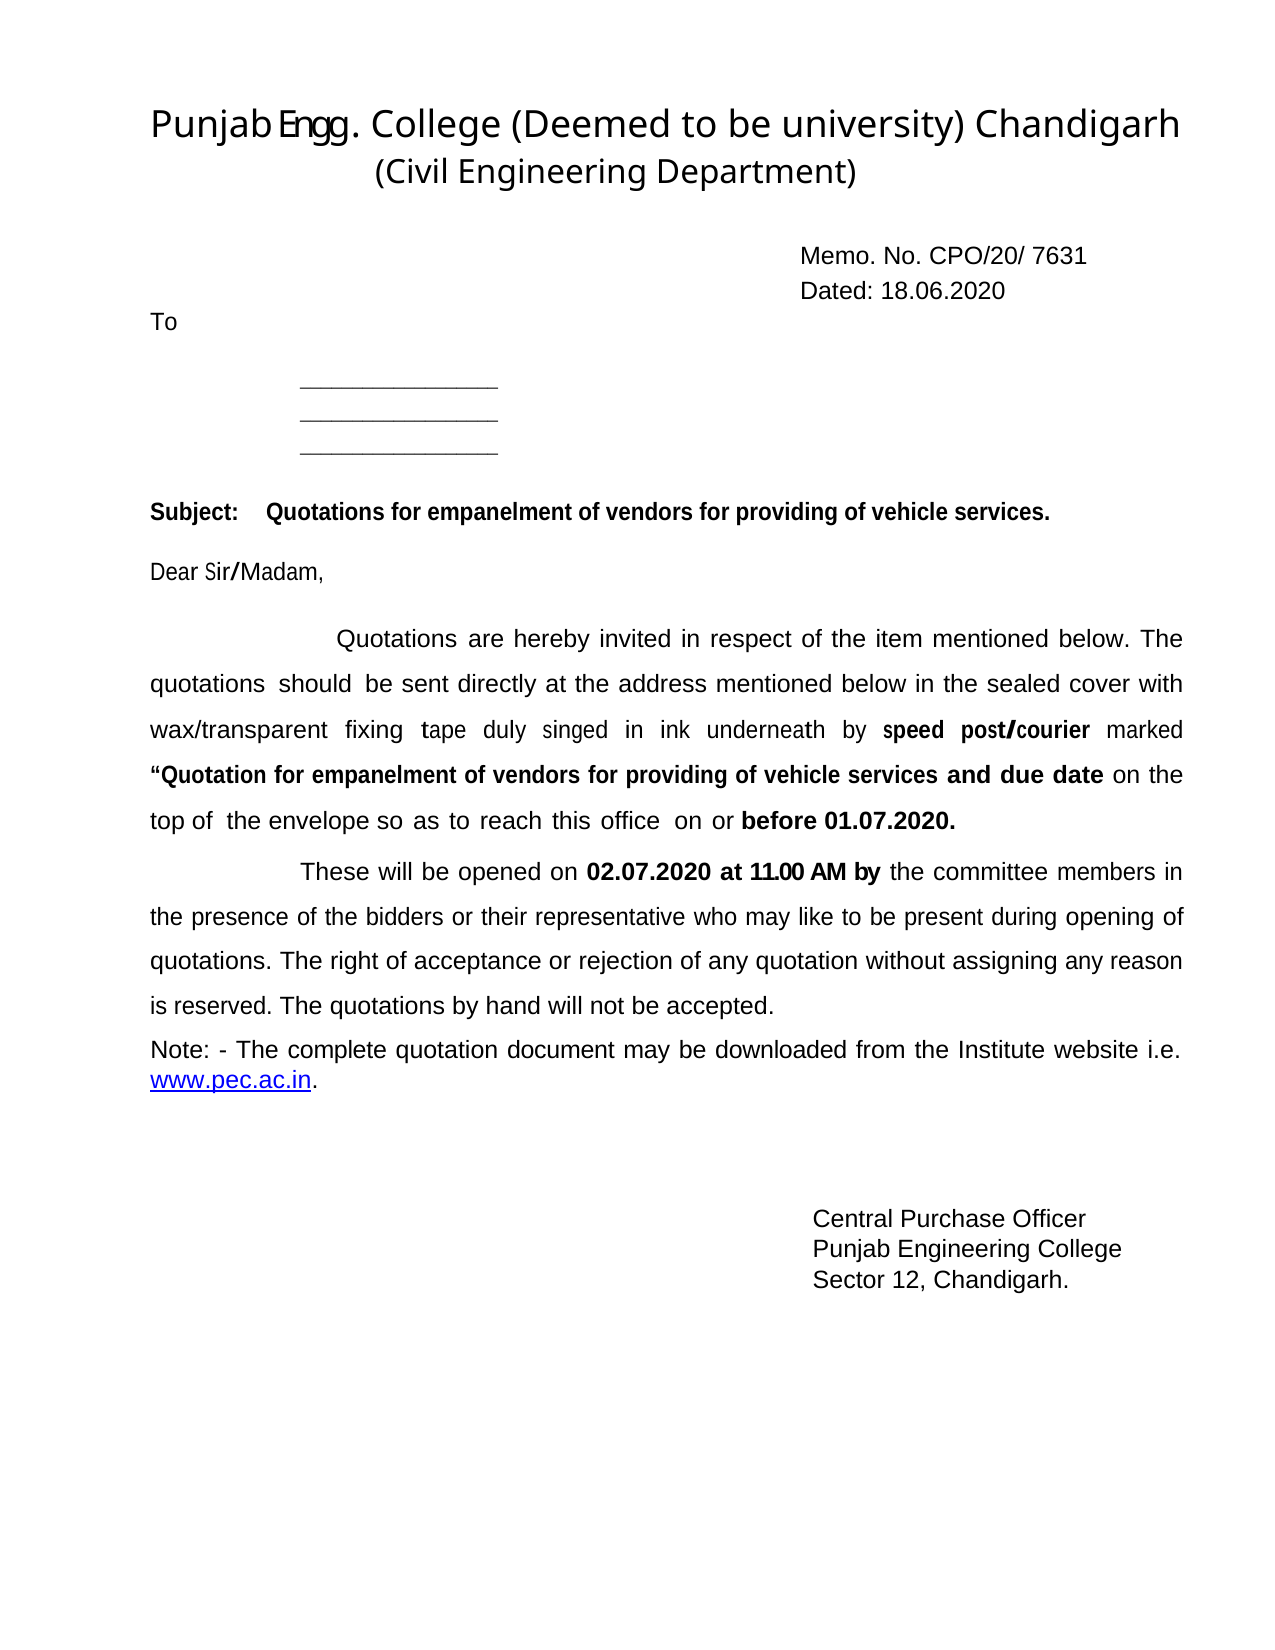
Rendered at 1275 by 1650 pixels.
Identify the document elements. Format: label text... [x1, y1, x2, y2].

text Punjab Engineering College [750, 1234, 1181, 1263]
subtitle Memo. No. CPO/20/ 7631 [737, 241, 1094, 270]
text Central Purchase Officer [799, 1204, 1169, 1232]
text Quotations are hereby invited in respect of the item mentioned below. The quotations should be sent directly at the address mentioned below in the sealed cover with wax/transparent fixing tape duly singed in ink underneath by speed post/courier marked “Quotation for empanelment of vendors for providing of vehicle services and due date on the top of the envelope so as to reach this office on or before 01.07.2020. [150, 624, 1183, 834]
text ___________________ [300, 366, 1181, 391]
text (Civil Engineering Department) [375, 148, 1181, 194]
text Dear Sir/Madam, [150, 557, 1181, 586]
text To [150, 307, 1181, 336]
text ___________________ [300, 400, 1181, 424]
subtitle These will be opened on 02.07.2020 at 11.00 AM by the committee members in the presence of the bidders or their representative who may like to be present during opening of quotations. The right of acceptance or rejection of any quotation without assigning any reason is reserved. The quotations by hand will not be accepted. [150, 857, 1183, 1019]
text Note: - The complete quotation document may be downloaded from the Institute website i.e. www.pec.ac.in. [150, 1035, 1181, 1094]
subtitle Dated: 18.06.2020 [737, 276, 1094, 305]
text Subject: Quotations for empanelment of vendors for providing of vehicle services. [150, 497, 1181, 525]
text Punjab Engg. College (Deemed to be university) Chandigarh [150, 97, 1181, 148]
text Sector 12, Chandigarh. [750, 1265, 1181, 1293]
text ___________________ [300, 433, 1181, 457]
